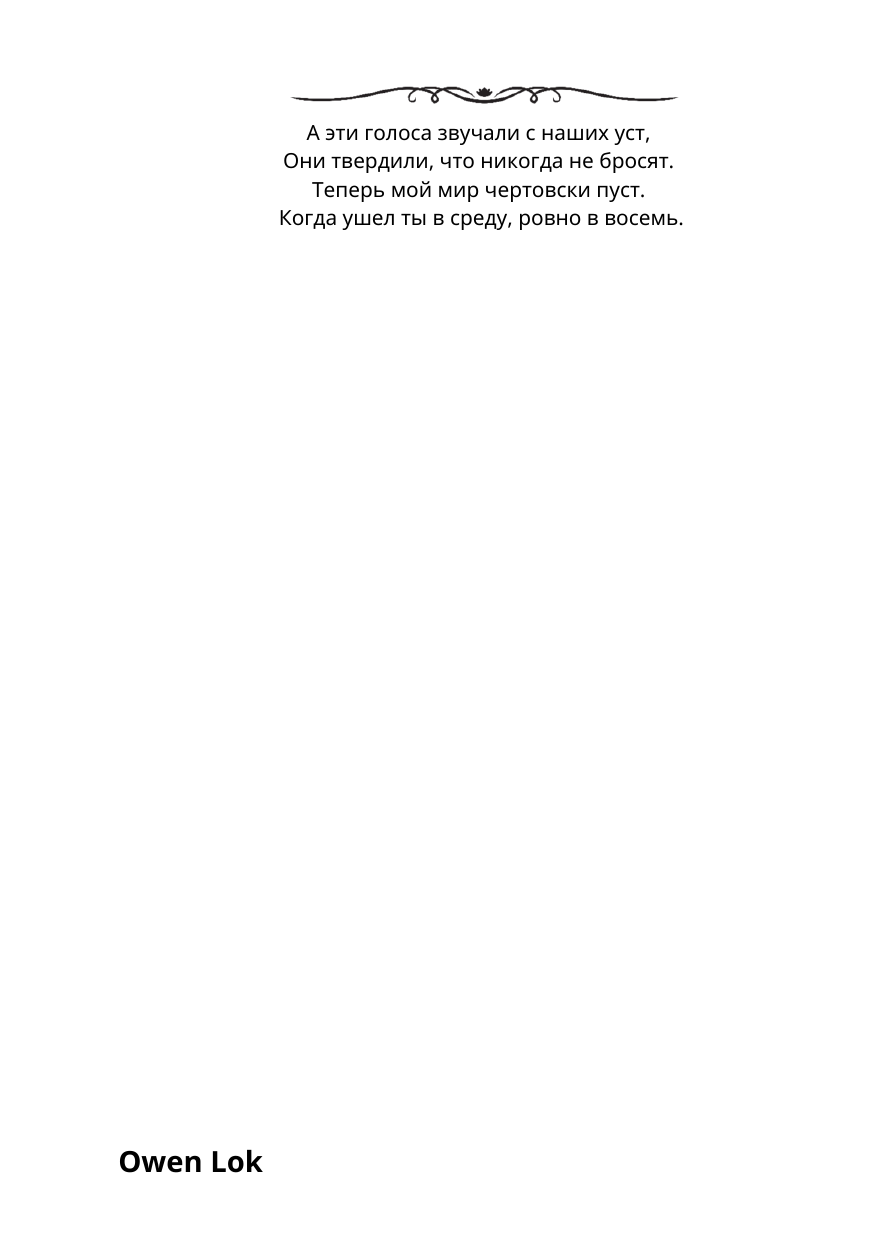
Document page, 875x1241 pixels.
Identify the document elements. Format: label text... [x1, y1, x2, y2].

picture [275, 73, 688, 118]
